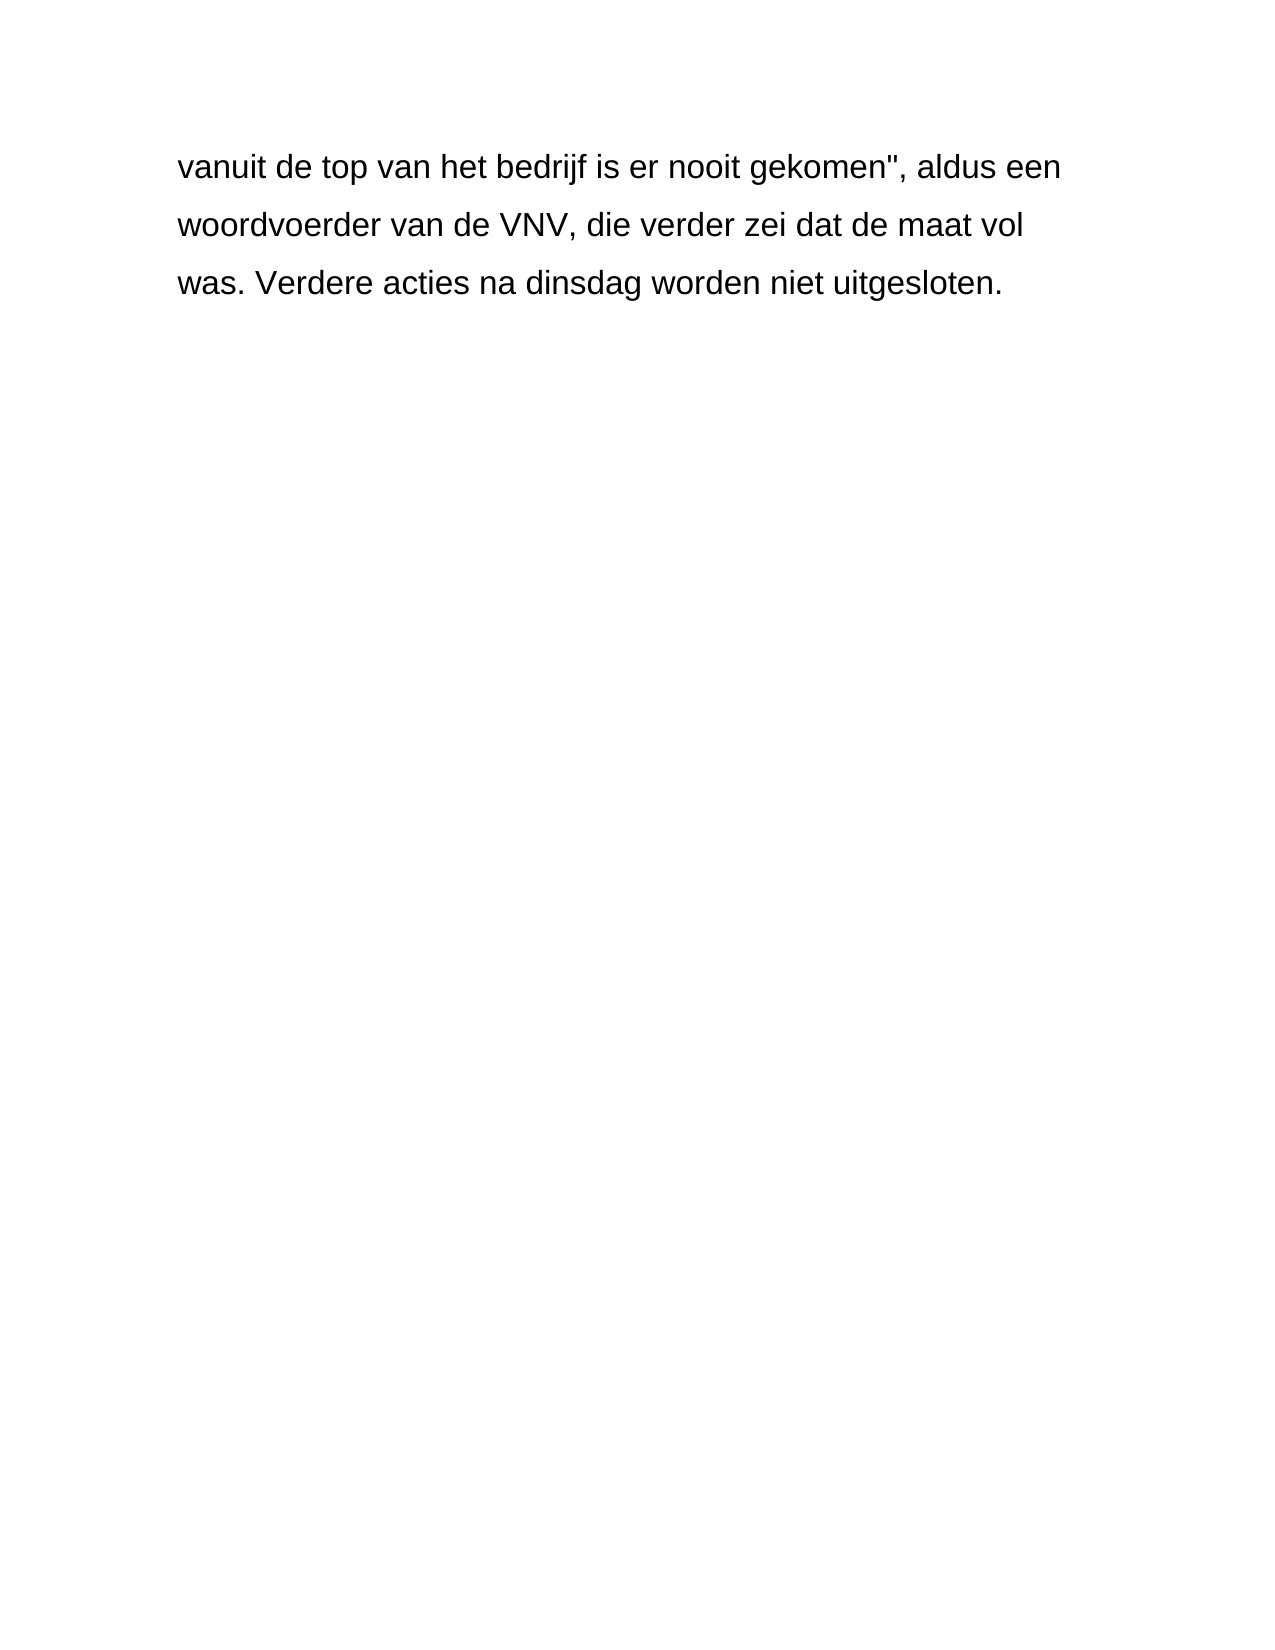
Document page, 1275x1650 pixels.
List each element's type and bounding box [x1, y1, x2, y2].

text [177, 148, 1098, 301]
